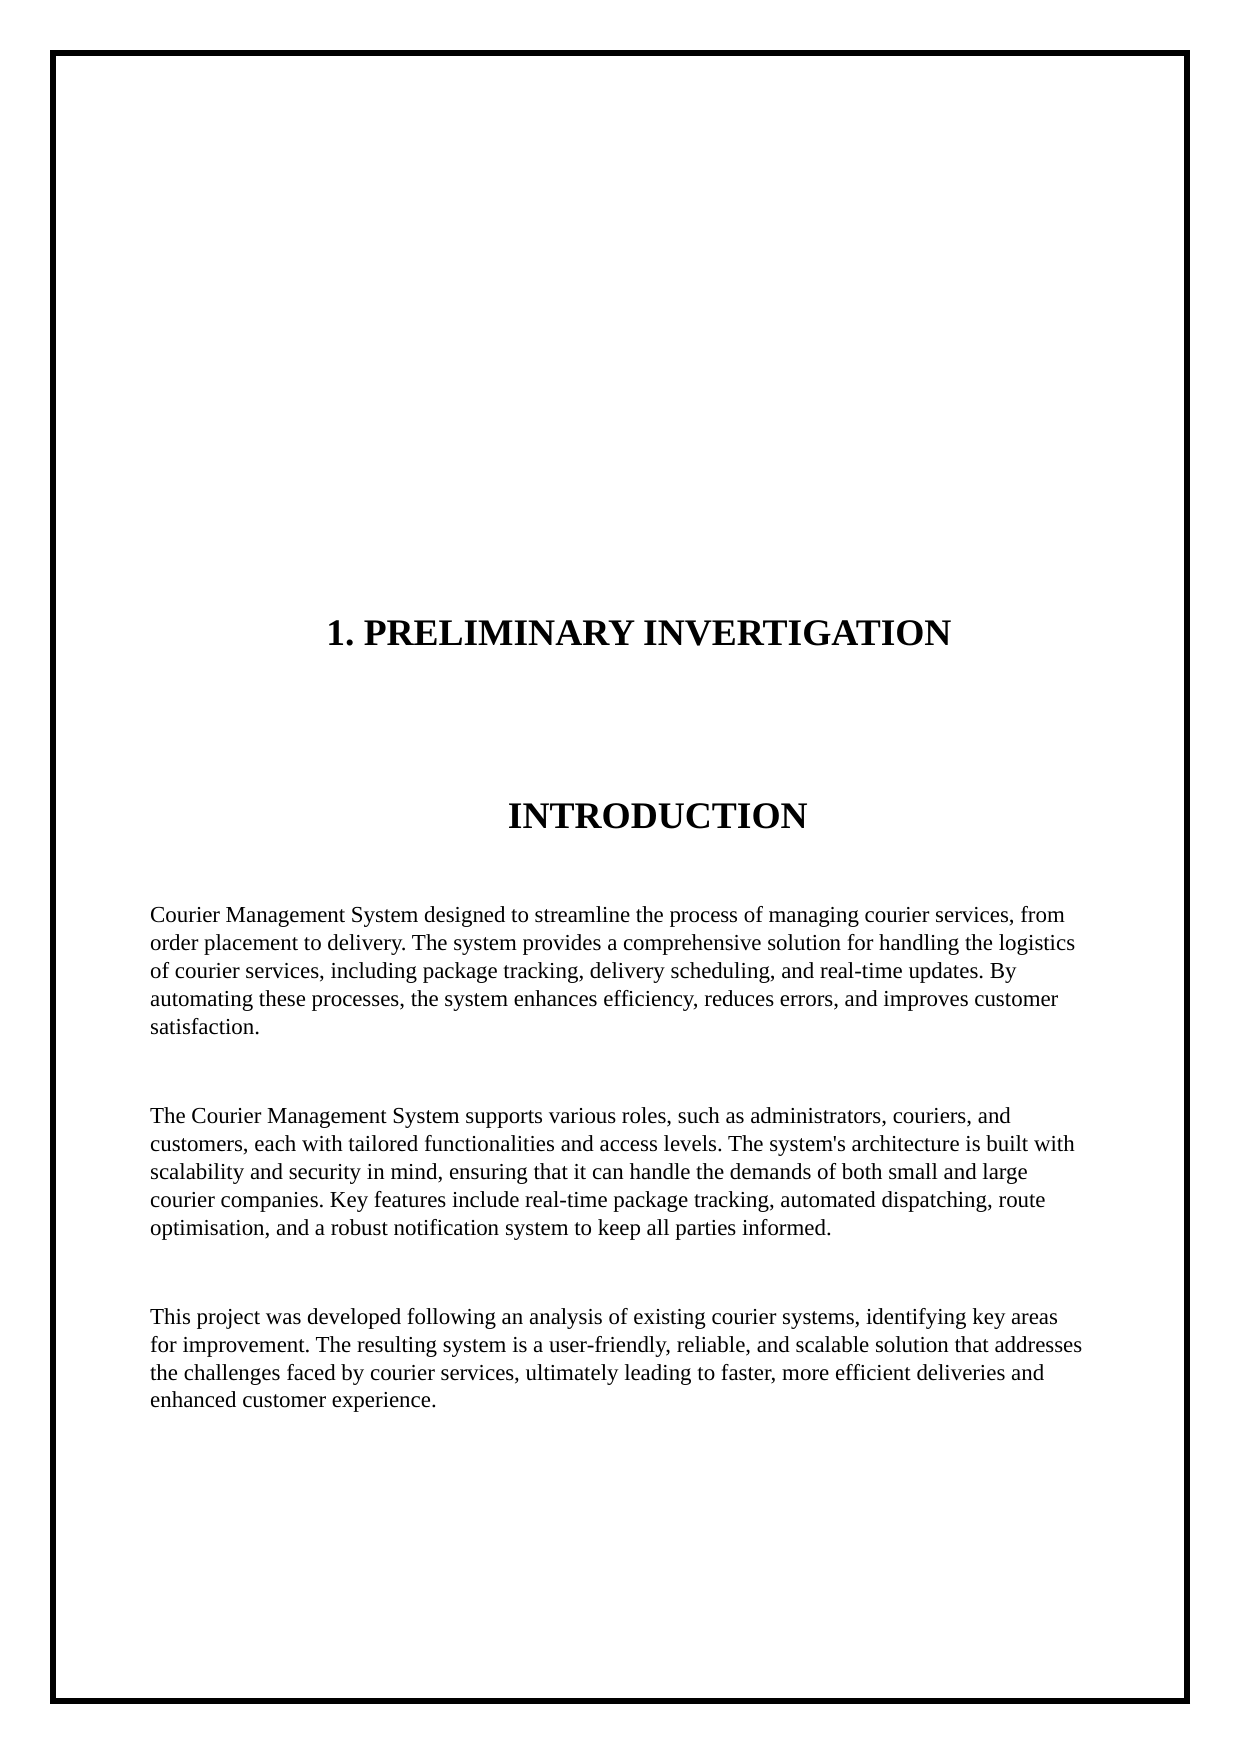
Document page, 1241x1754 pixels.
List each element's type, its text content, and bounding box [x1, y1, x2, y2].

list PRELIMINARY INVERTIGATION [187, 611, 1090, 654]
text Courier Management System designed to streamline the process of managing courier services, from order placement to delivery. The system provides a comprehensive solution for handling the logistics of courier services, including package tracking, delivery scheduling, and real-time updates. By automating these processes, the system enhances efficiency, reduces errors, and improves customer satisfaction. [150, 901, 1090, 1039]
text This project was developed following an analysis of existing courier systems, identifying key areas for improvement. The resulting system is a user-friendly, reliable, and scalable solution that addresses the challenges faced by courier services, ultimately leading to faster, more efficient deliveries and enhanced customer experience. [150, 1303, 1090, 1413]
list INTRODUCTION [225, 793, 1090, 836]
text The Courier Management System supports various roles, such as administrators, couriers, and customers, each with tailored functionalities and access levels. The system's architecture is built with scalability and security in mind, ensuring that it can handle the demands of both small and large courier companies. Key features include real-time package tracking, automated dispatching, route optimisation, and a robust notification system to keep all parties informed. [150, 1102, 1090, 1240]
